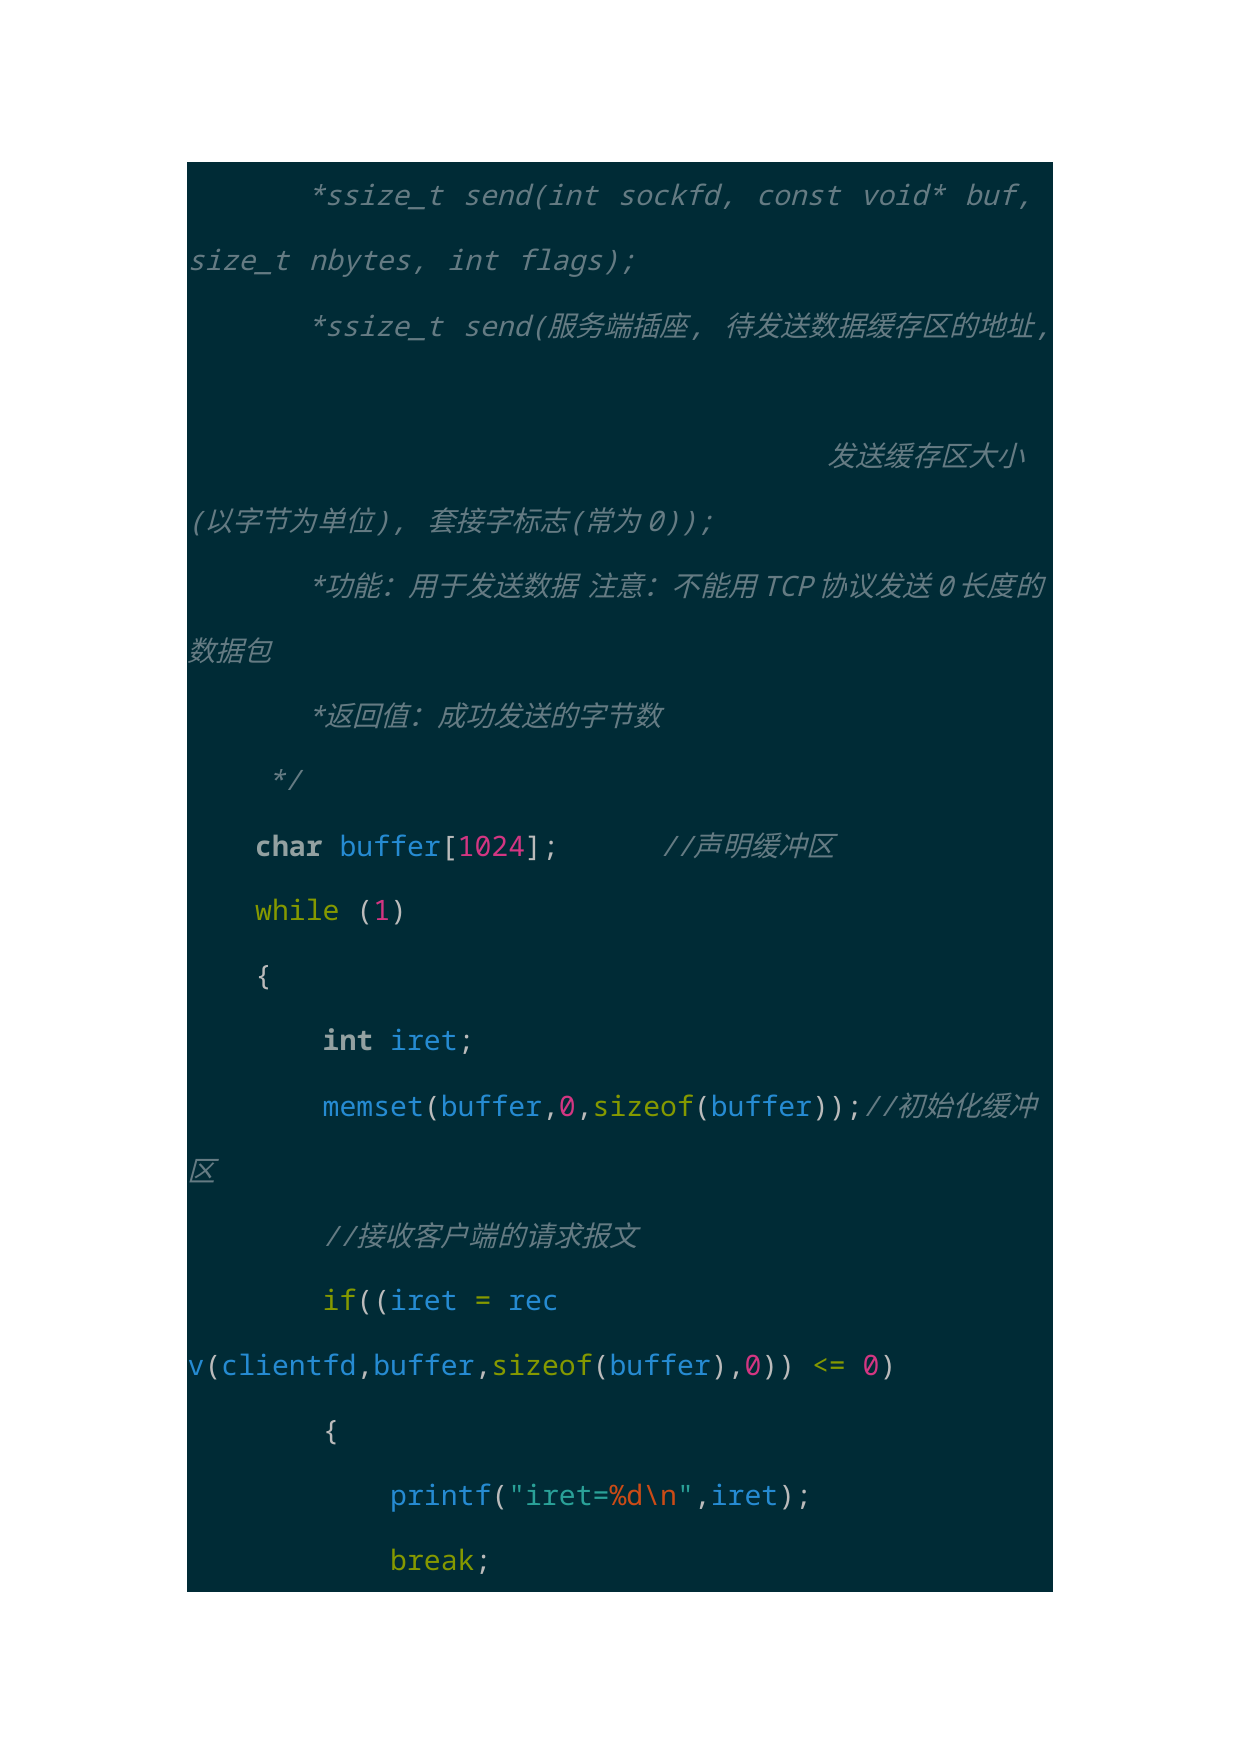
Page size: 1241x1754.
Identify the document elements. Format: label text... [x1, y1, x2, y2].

text *ssize_t send(服务端插座, 待发送数据缓存区的地址, [187, 292, 1053, 422]
text if((iret = recv(clientfd,buffer,sizeof(buffer),0)) <= 0) [187, 1267, 1053, 1397]
text { [187, 1397, 1053, 1462]
text char buffer[1024]; //声明缓冲区 [187, 812, 1053, 877]
text { [187, 942, 1053, 1007]
text *功能：用于发送数据 注意：不能用TCP协议发送0长度的数据包 [187, 552, 1053, 682]
text 发送缓存区大小(以字节为单位), 套接字标志(常为0)); [187, 422, 1053, 552]
text */ [187, 747, 1053, 812]
text *ssize_t send(int sockfd, const void* buf, size_t nbytes, int flags); [187, 162, 1053, 292]
text printf("iret=%d\n",iret); [187, 1462, 1053, 1527]
text //接收客户端的请求报文 [187, 1202, 1053, 1267]
text *返回值：成功发送的字节数 [187, 682, 1053, 747]
text while (1) [187, 877, 1053, 942]
text break; [187, 1527, 1053, 1592]
text int iret; [187, 1007, 1053, 1072]
text memset(buffer,0,sizeof(buffer));//初始化缓冲区 [187, 1072, 1053, 1202]
